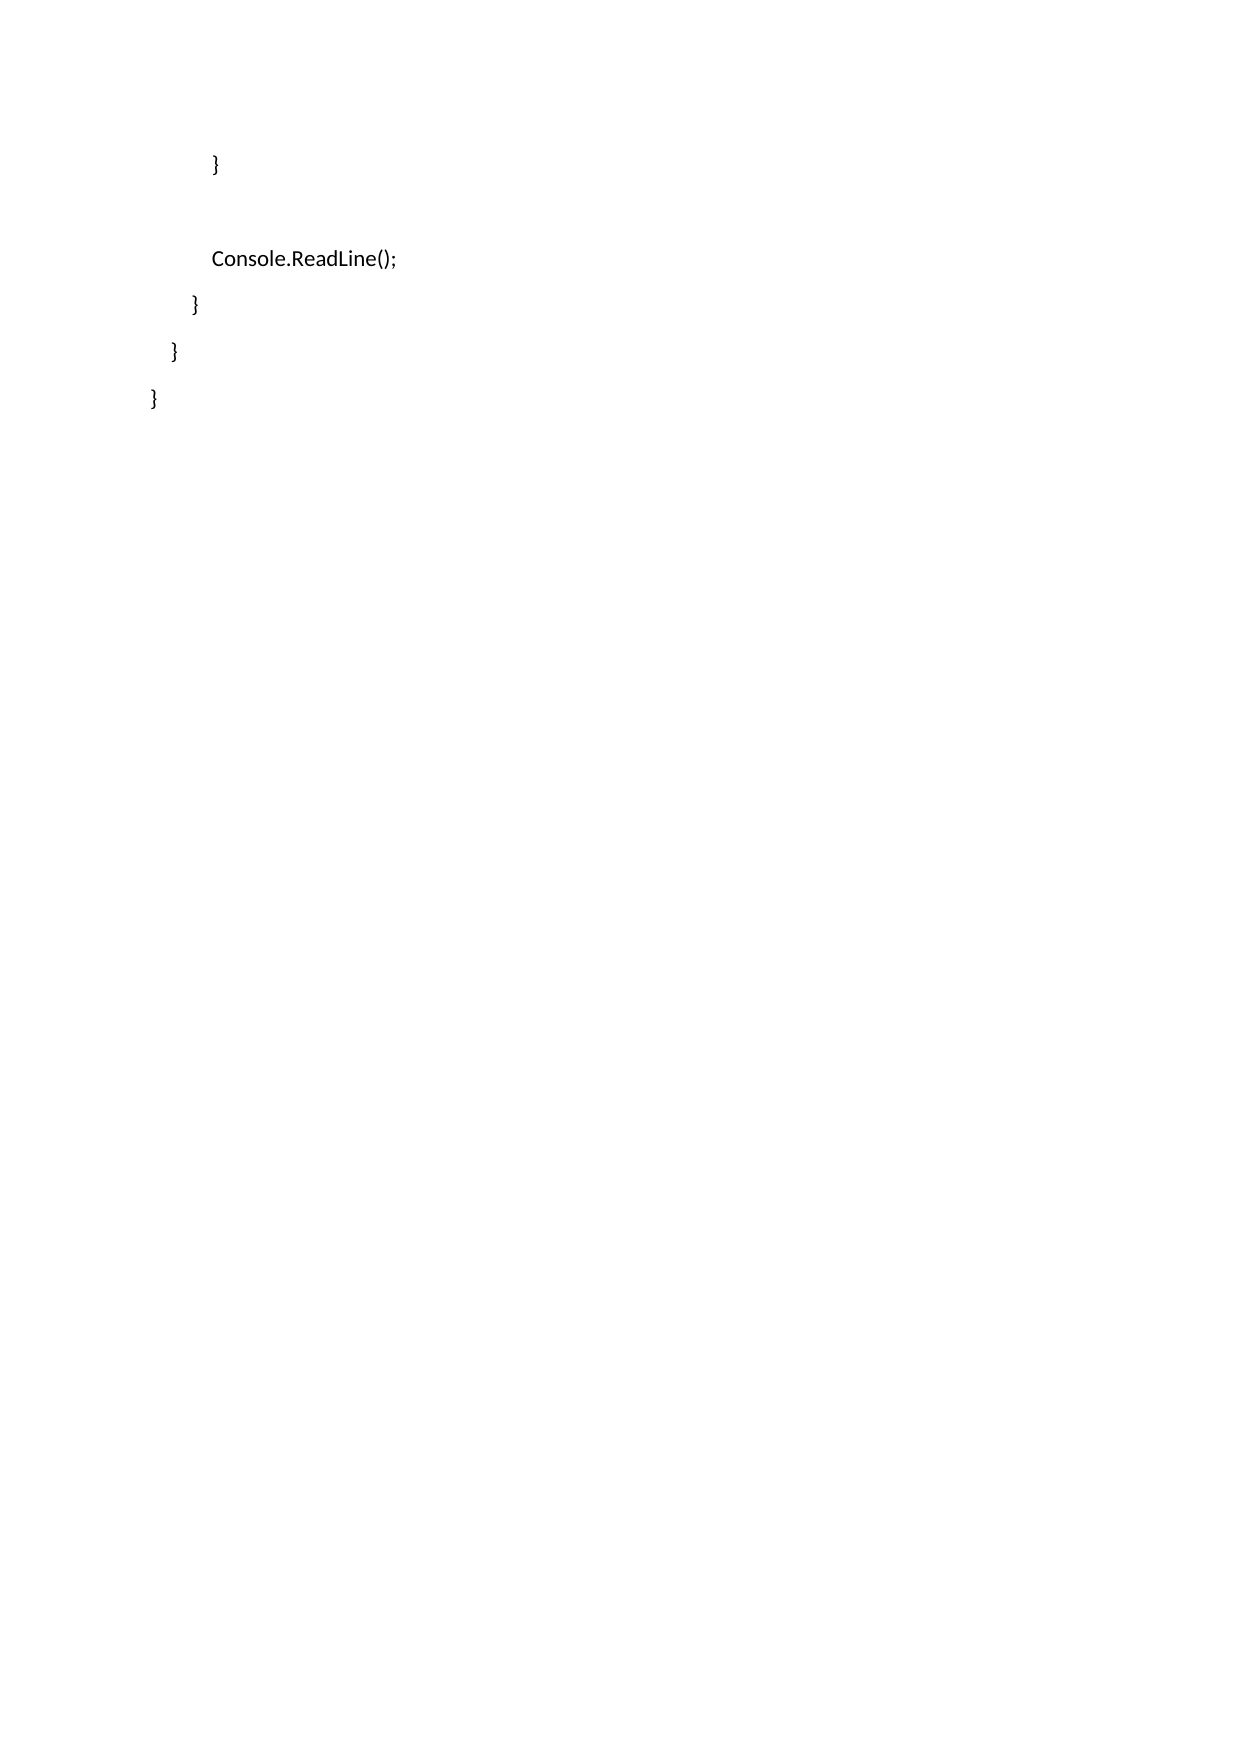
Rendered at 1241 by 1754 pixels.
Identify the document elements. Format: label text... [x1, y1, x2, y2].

text Console.ReadLine(); [150, 244, 1090, 272]
text } [150, 337, 1090, 366]
text } [150, 384, 1090, 412]
text } [150, 150, 1090, 178]
text } [150, 291, 1090, 319]
